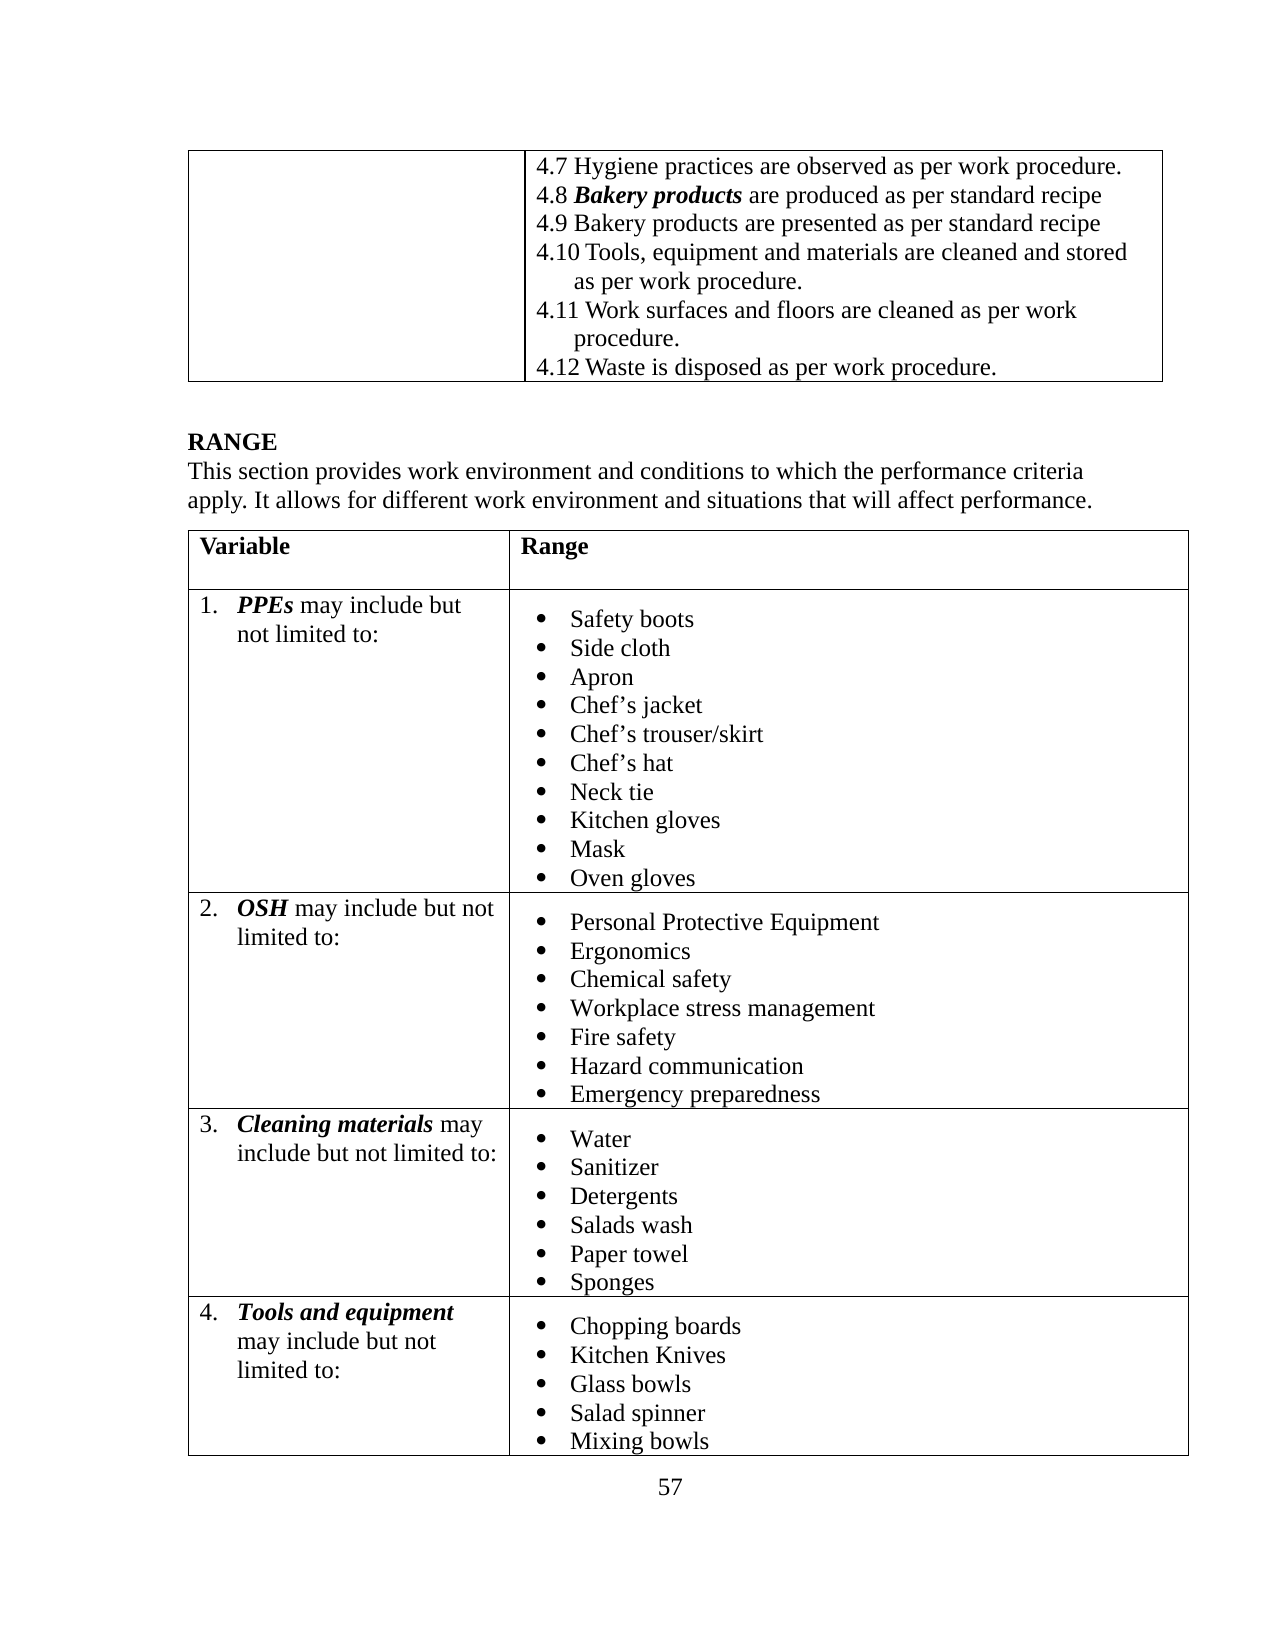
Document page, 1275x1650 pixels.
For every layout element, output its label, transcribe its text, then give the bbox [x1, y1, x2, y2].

text RANGE [187, 427, 1116, 456]
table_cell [189, 151, 524, 381]
table_cell Safety boots Side cloth Apron Chef’s jacket Chef’s trouser/skirt Chef’s hat Neck tie Kitchen gloves Mask Oven gloves [510, 590, 1188, 892]
table_cell OSH may include but not limited to: [189, 893, 509, 1108]
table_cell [526, 151, 1162, 381]
table_cell PPEs may include but not limited to: [189, 590, 509, 892]
table_header Variable [189, 531, 509, 589]
table_cell Water Sanitizer Detergents Salads wash Paper towel Sponges [510, 1109, 1188, 1296]
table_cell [189, 1297, 509, 1455]
text This section provides work environment and conditions to which the performance criteria apply. It allows for different work environment and situations that will affect performance. [187, 456, 1116, 514]
table_header Range [510, 531, 1188, 589]
table_cell Cleaning materials may include but not limited to: [189, 1109, 509, 1296]
table_cell Personal Protective Equipment Ergonomics Chemical safety Workplace stress management Fire safety Hazard communication Emergency preparedness [510, 893, 1188, 1108]
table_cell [510, 1297, 1188, 1455]
